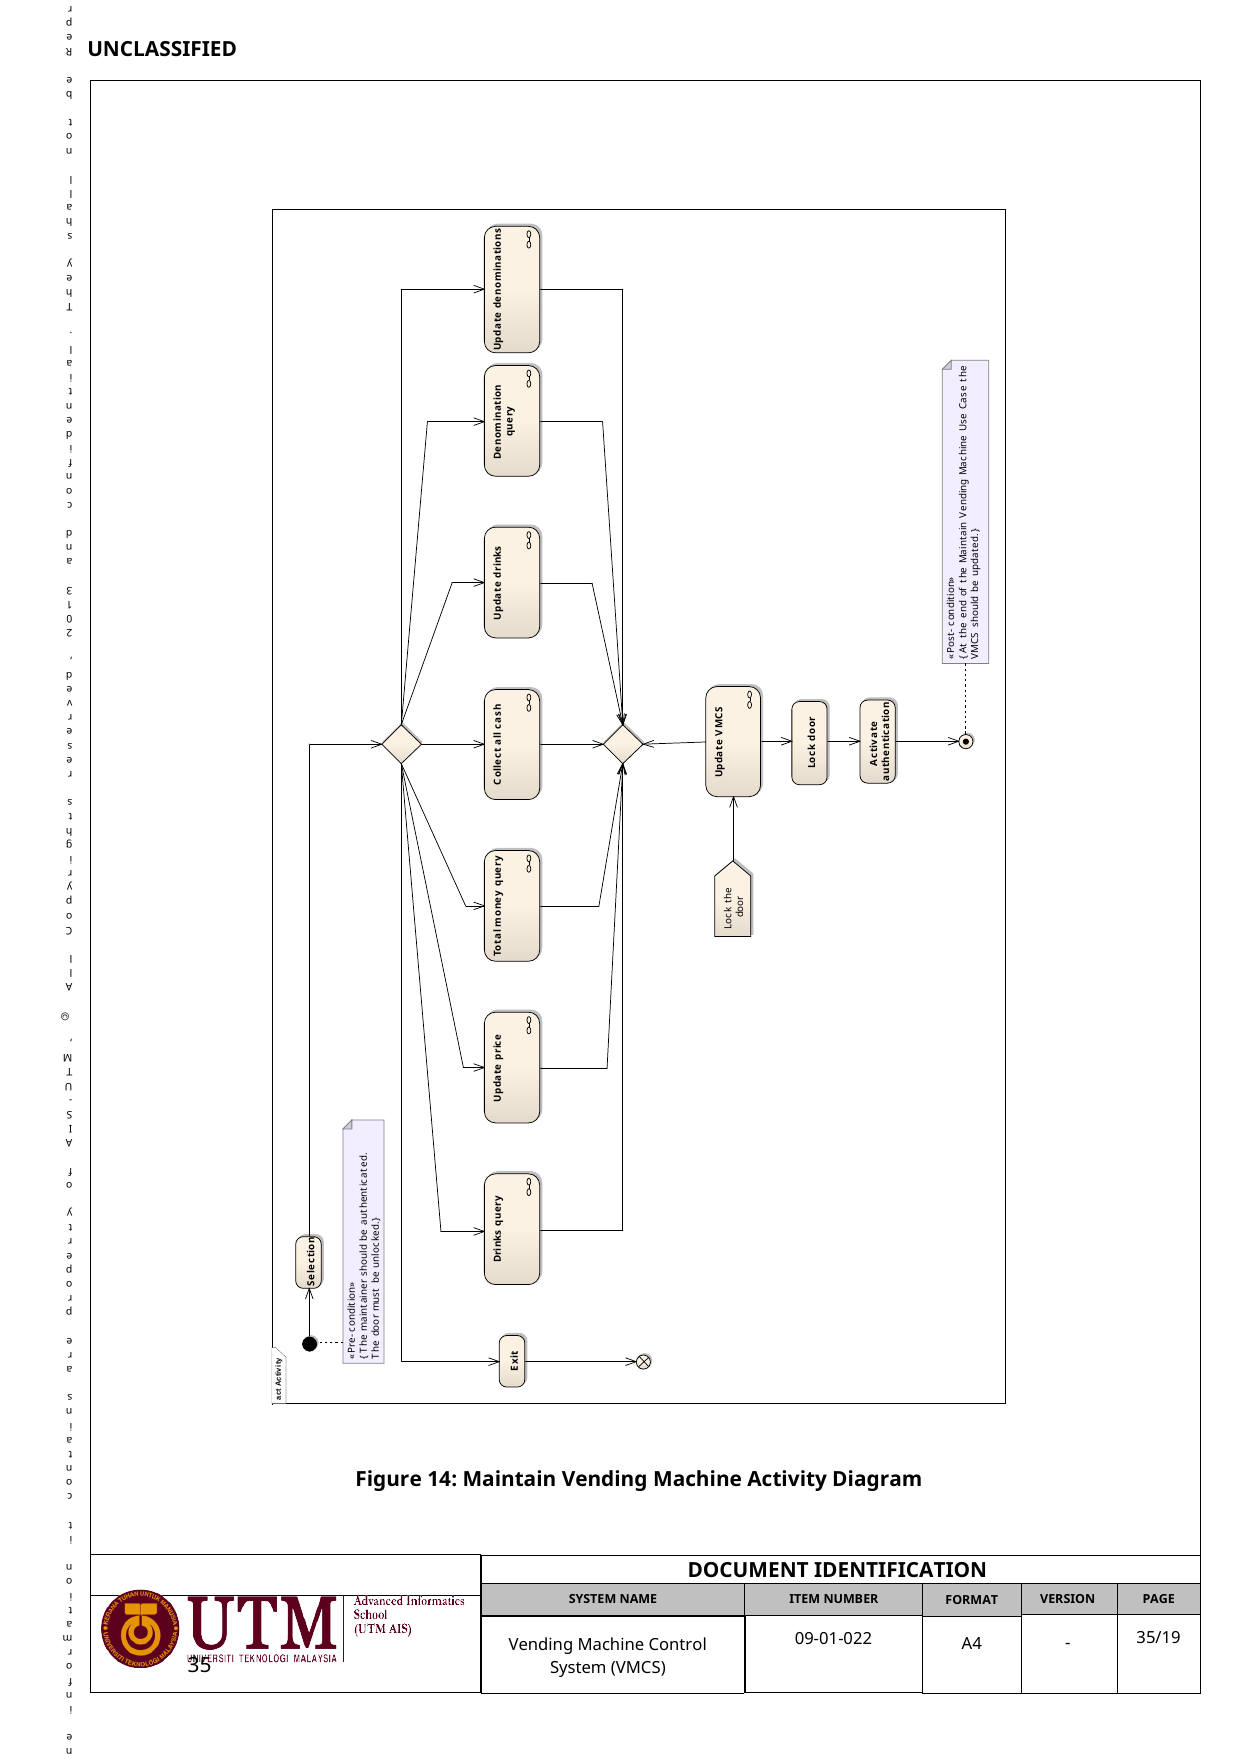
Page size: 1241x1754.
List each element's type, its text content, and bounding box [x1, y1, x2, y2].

text Figure 14: Maintain Vending Machine Activity Diagram [225, 1464, 1053, 1493]
picture [95, 1587, 465, 1670]
